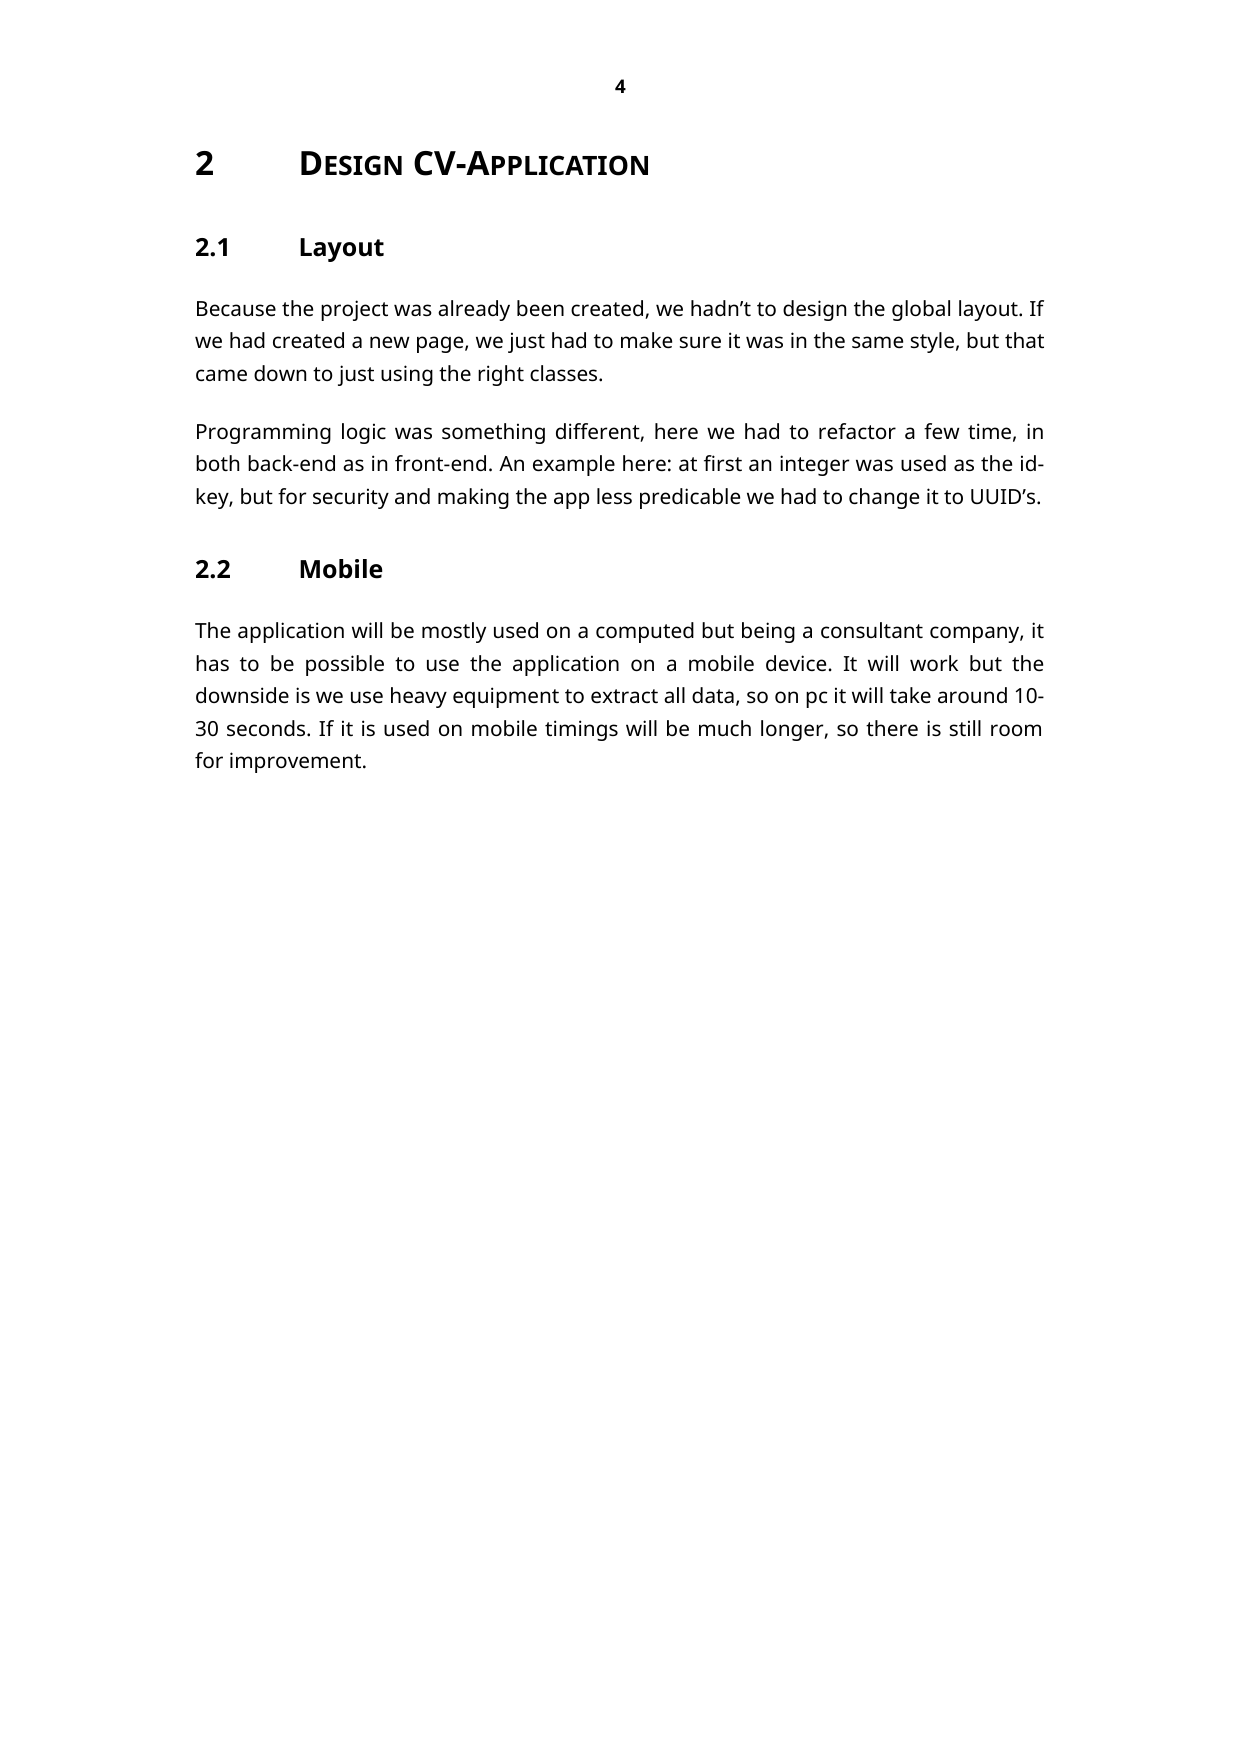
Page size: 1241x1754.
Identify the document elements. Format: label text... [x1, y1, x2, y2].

subtitle Design CV-Application [195, 140, 1045, 186]
subtitle Layout [195, 230, 1045, 264]
text The application will be mostly used on a computed but being a consultant company, it has to be possible to use the application on a mobile device. It will work but the downside is we use heavy equipment to extract all data, so on pc it will take around 10-30 seconds. If it is used on mobile timings will be much longer, so there is still room for improvement. [195, 616, 1045, 775]
text Programming logic was something different, here we had to refactor a few time, in both back-end as in front-end. An example here: at first an integer was used as the id-key, but for security and making the app less predicable we had to change it to UUID’s. [195, 417, 1045, 510]
text Because the project was already been created, we hadn’t to design the global layout. If we had created a new page, we just had to make sure it was in the same style, but that came down to just using the right classes. [195, 294, 1045, 388]
subtitle Mobile [195, 552, 1045, 586]
